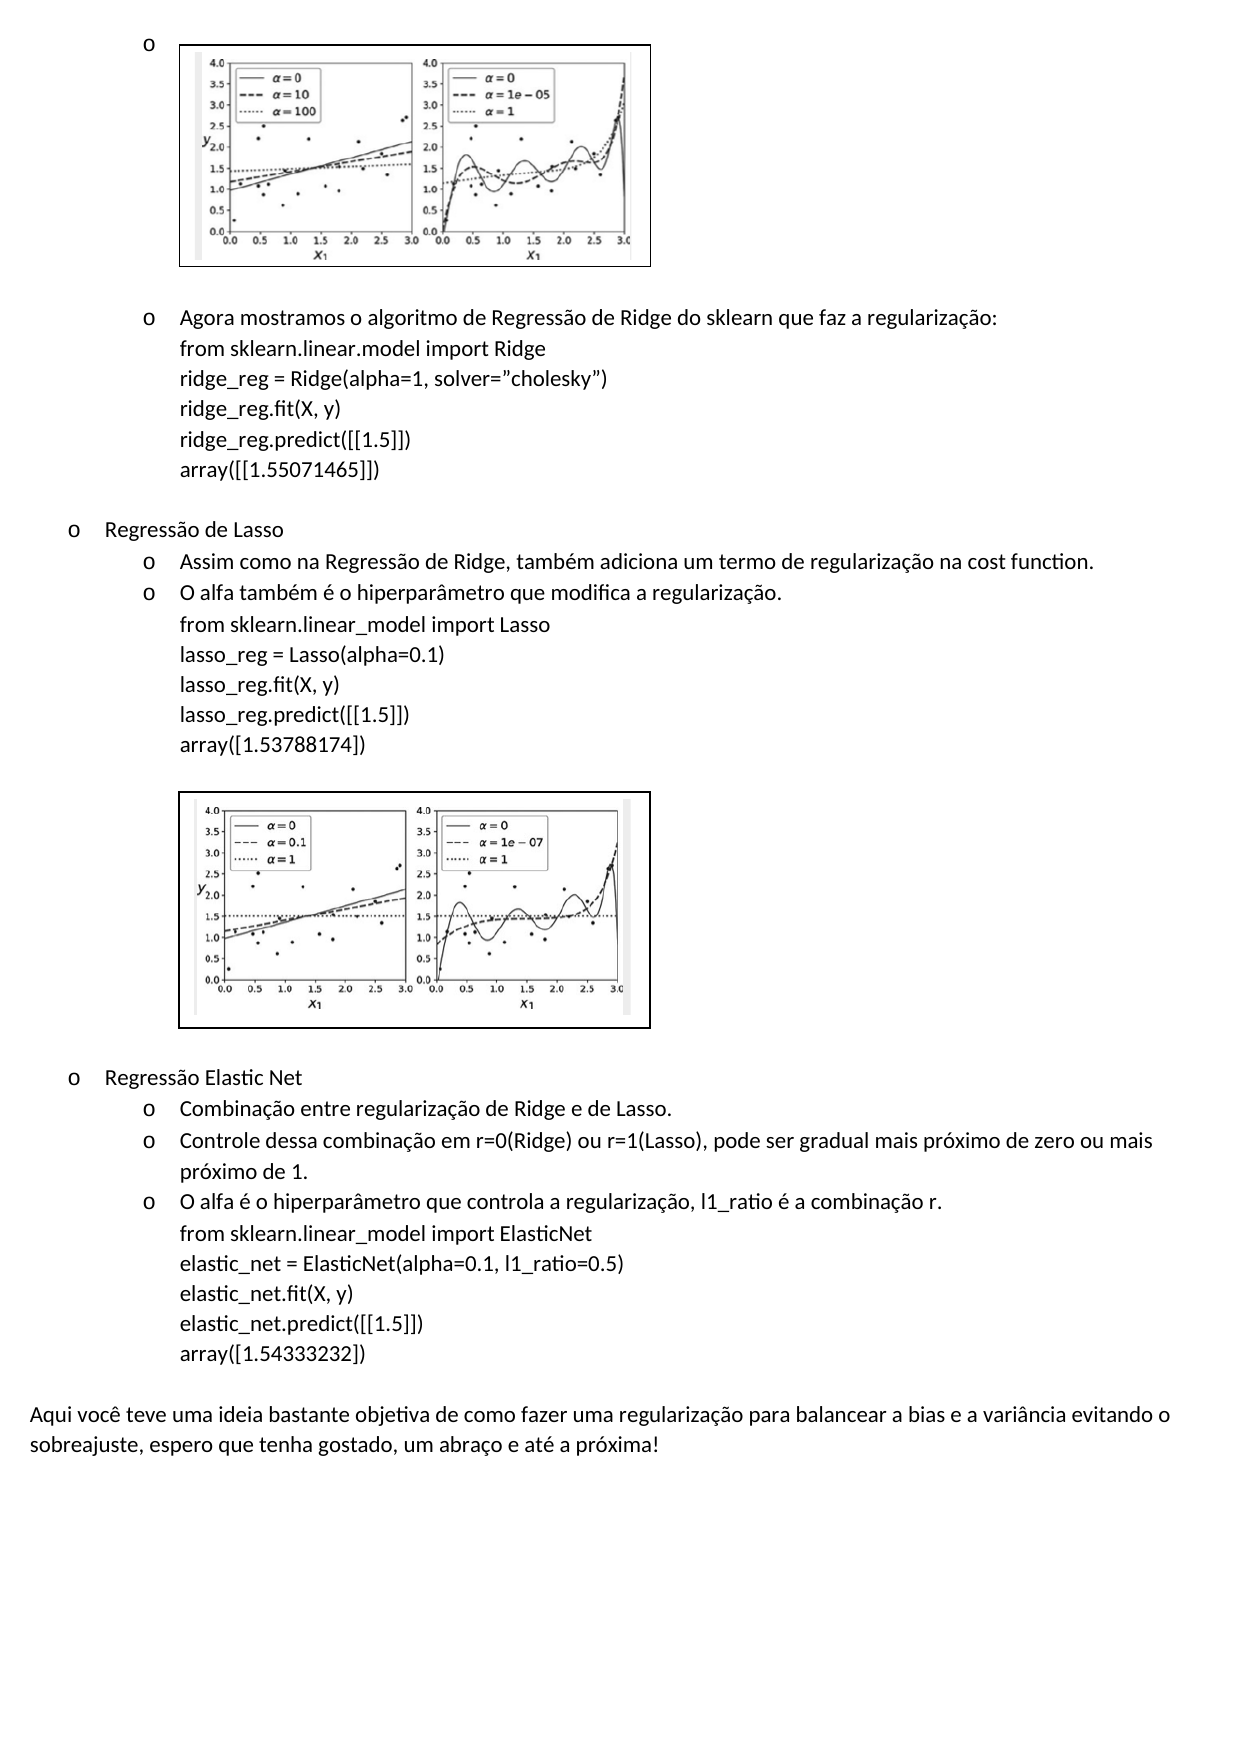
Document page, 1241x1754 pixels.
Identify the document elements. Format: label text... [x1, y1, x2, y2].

list ridge_reg.fit(X, y) [179, 394, 1211, 422]
list Regressão Elastic Net [67, 1063, 1211, 1092]
list ridge_reg = Ridge(alpha=1, solver=”cholesky”) [179, 364, 1211, 392]
list from sklearn.linear.model import Ridge [179, 334, 1211, 362]
list array([1.53788174]) [179, 731, 1211, 758]
list elastic_net.predict([[1.5]]) [179, 1309, 1211, 1337]
list array([1.54333232]) [179, 1339, 1211, 1368]
list ridge_reg.predict([[1.5]]) [179, 425, 1211, 453]
picture [194, 799, 631, 1015]
list elastic_net = ElasticNet(alpha=0.1, l1_ratio=0.5) [179, 1249, 1211, 1277]
picture [194, 52, 632, 260]
list Agora mostramos o algoritmo de Regressão de Ridge do sklearn que faz a regularização: [142, 303, 1211, 332]
list from sklearn.linear_model import Lasso [179, 610, 1211, 638]
list Combinação entre regularização de Ridge e de Lasso. [142, 1094, 1211, 1123]
list O alfa também é o hiperparâmetro que modifica a regularização. [142, 578, 1211, 607]
list array([[1.55071465]]) [179, 455, 1211, 483]
text Aqui você teve uma ideia bastante objetiva de como fazer uma regularização para balancear a bias e a variância evitando o sobreajuste, espero que tenha gostado, um abraço e até a próxima! [29, 1400, 1211, 1458]
list lasso_reg.fit(X, y) [179, 670, 1211, 698]
list Regressão de Lasso [67, 515, 1211, 544]
list Assim como na Regressão de Ridge, também adiciona um termo de regularização na cost function. [142, 547, 1211, 576]
list elastic_net.fit(X, y) [179, 1279, 1211, 1307]
list lasso_reg = Lasso(alpha=0.1) [179, 640, 1211, 668]
list from sklearn.linear_model import ElasticNet [179, 1219, 1211, 1247]
list Controle dessa combinação em r=0(Ridge) ou r=1(Lasso), pode ser gradual mais próximo de zero ou mais próximo de 1. [142, 1126, 1211, 1185]
list O alfa é o hiperparâmetro que controla a regularização, l1_ratio é a combinação r. [142, 1187, 1211, 1216]
list lasso_reg.predict([[1.5]]) [179, 700, 1211, 728]
